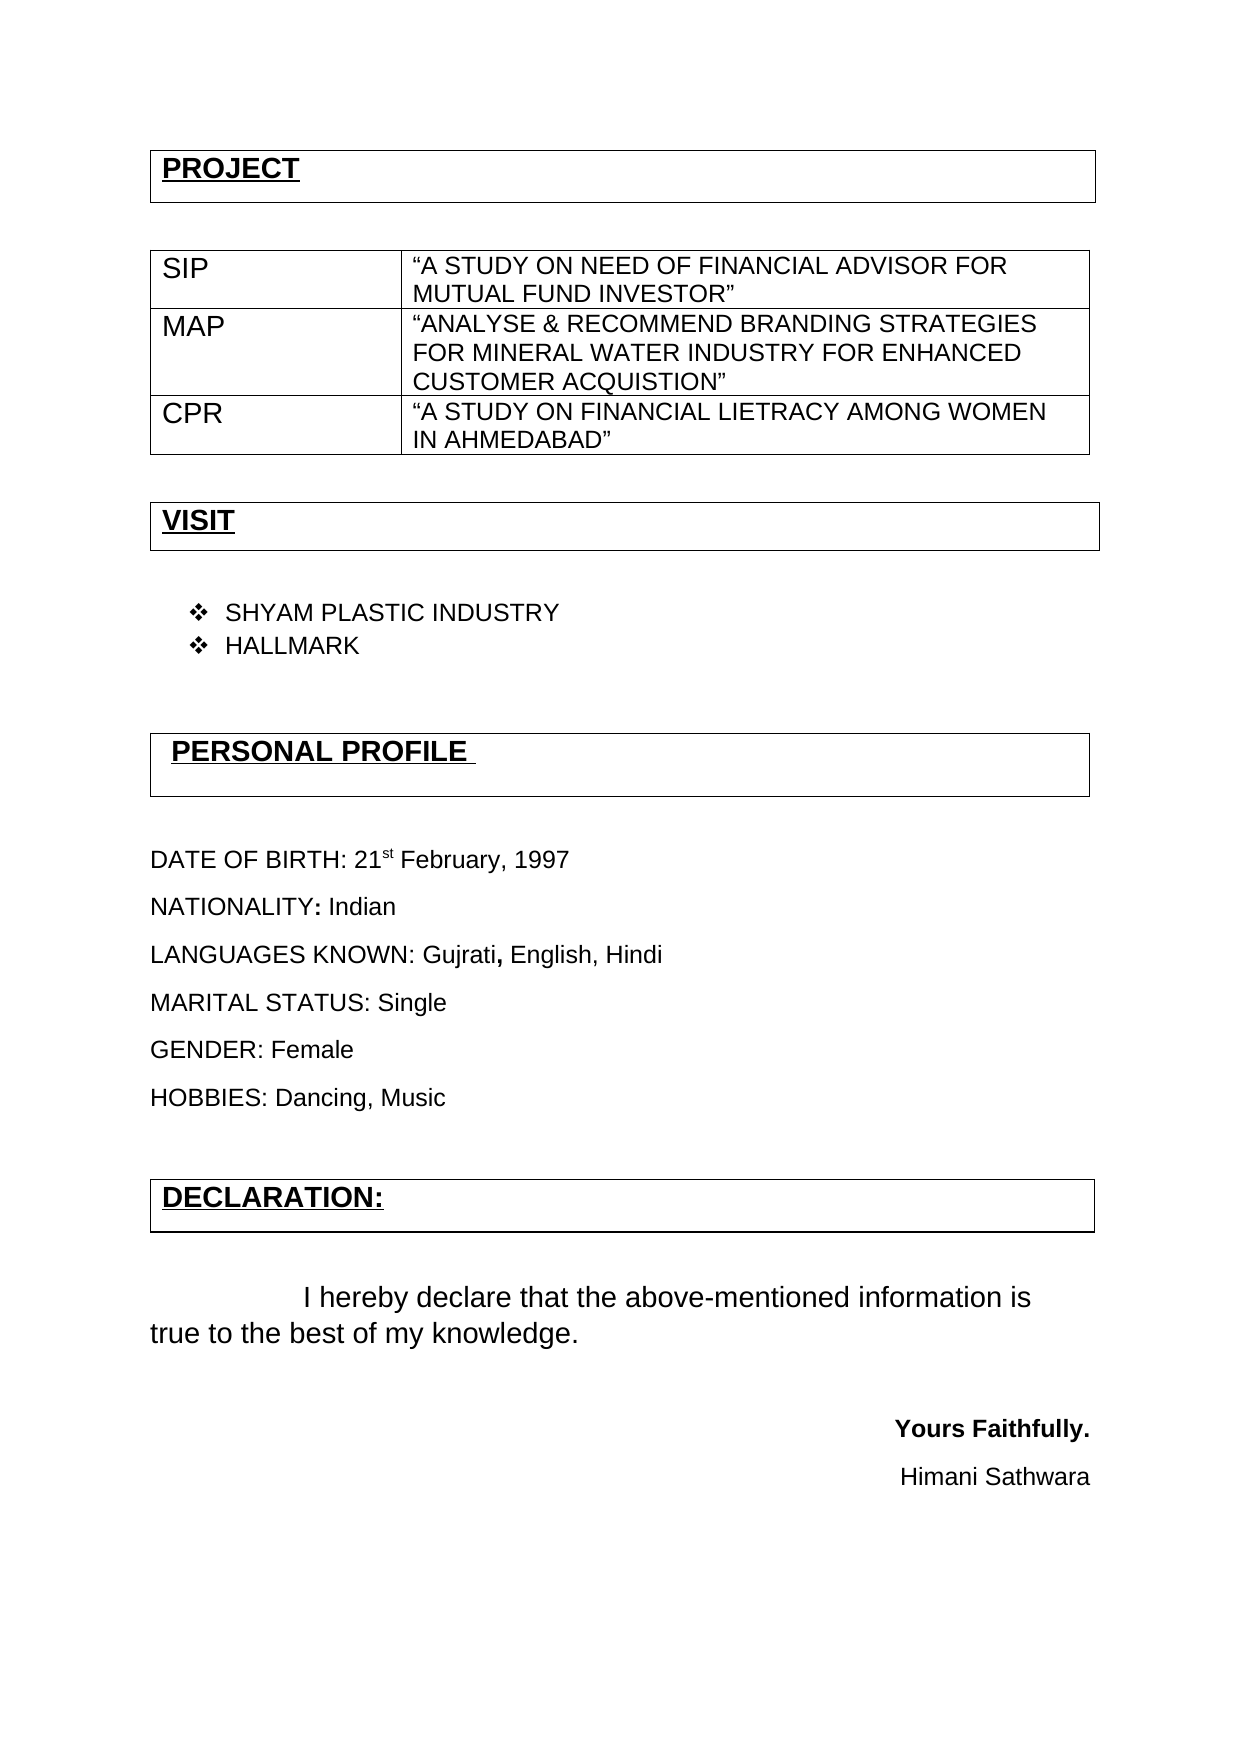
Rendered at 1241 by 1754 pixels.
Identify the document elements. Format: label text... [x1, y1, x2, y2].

table_cell MAP [151, 309, 401, 395]
table_header DECLARATION: [151, 1180, 1094, 1231]
text Yours Faithfully. [150, 1414, 1090, 1443]
list HALLMARK [187, 631, 1090, 660]
text Himani Sathwara [150, 1462, 1090, 1491]
text I hereby declare that the above-mentioned information is true to the best of my knowledge. [150, 1280, 1090, 1350]
text DATE OF BIRTH: 21st February, 1997 [150, 845, 1090, 873]
table_header VISIT [151, 503, 1099, 550]
text HOBBIES: Dancing, Music [150, 1083, 1090, 1112]
text NATIONALITY: Indian [150, 892, 1090, 921]
text MARITAL STATUS: Single [150, 988, 1090, 1017]
table_cell CPR [151, 396, 401, 454]
list SHYAM PLASTIC INDUSTRY [187, 598, 1090, 627]
table_header PERSONAL PROFILE [151, 734, 1089, 796]
table_header “A STUDY ON NEED OF FINANCIAL ADVISOR FOR MUTUAL FUND INVESTOR” [402, 251, 1089, 308]
table_header PROJECT [151, 151, 1095, 202]
text GENDER: Female [150, 1036, 1090, 1064]
text LANGUAGES KNOWN: Gujrati, English, Hindi [150, 940, 1090, 969]
table_cell “A STUDY ON FINANCIAL LIETRACY AMONG WOMEN IN AHMEDABAD” [402, 396, 1089, 454]
table_header SIP [151, 251, 401, 308]
table_cell “ANALYSE & RECOMMEND BRANDING STRATEGIES FOR MINERAL WATER INDUSTRY FOR ENHANCED CUSTOMER ACQUISTION” [402, 309, 1089, 395]
